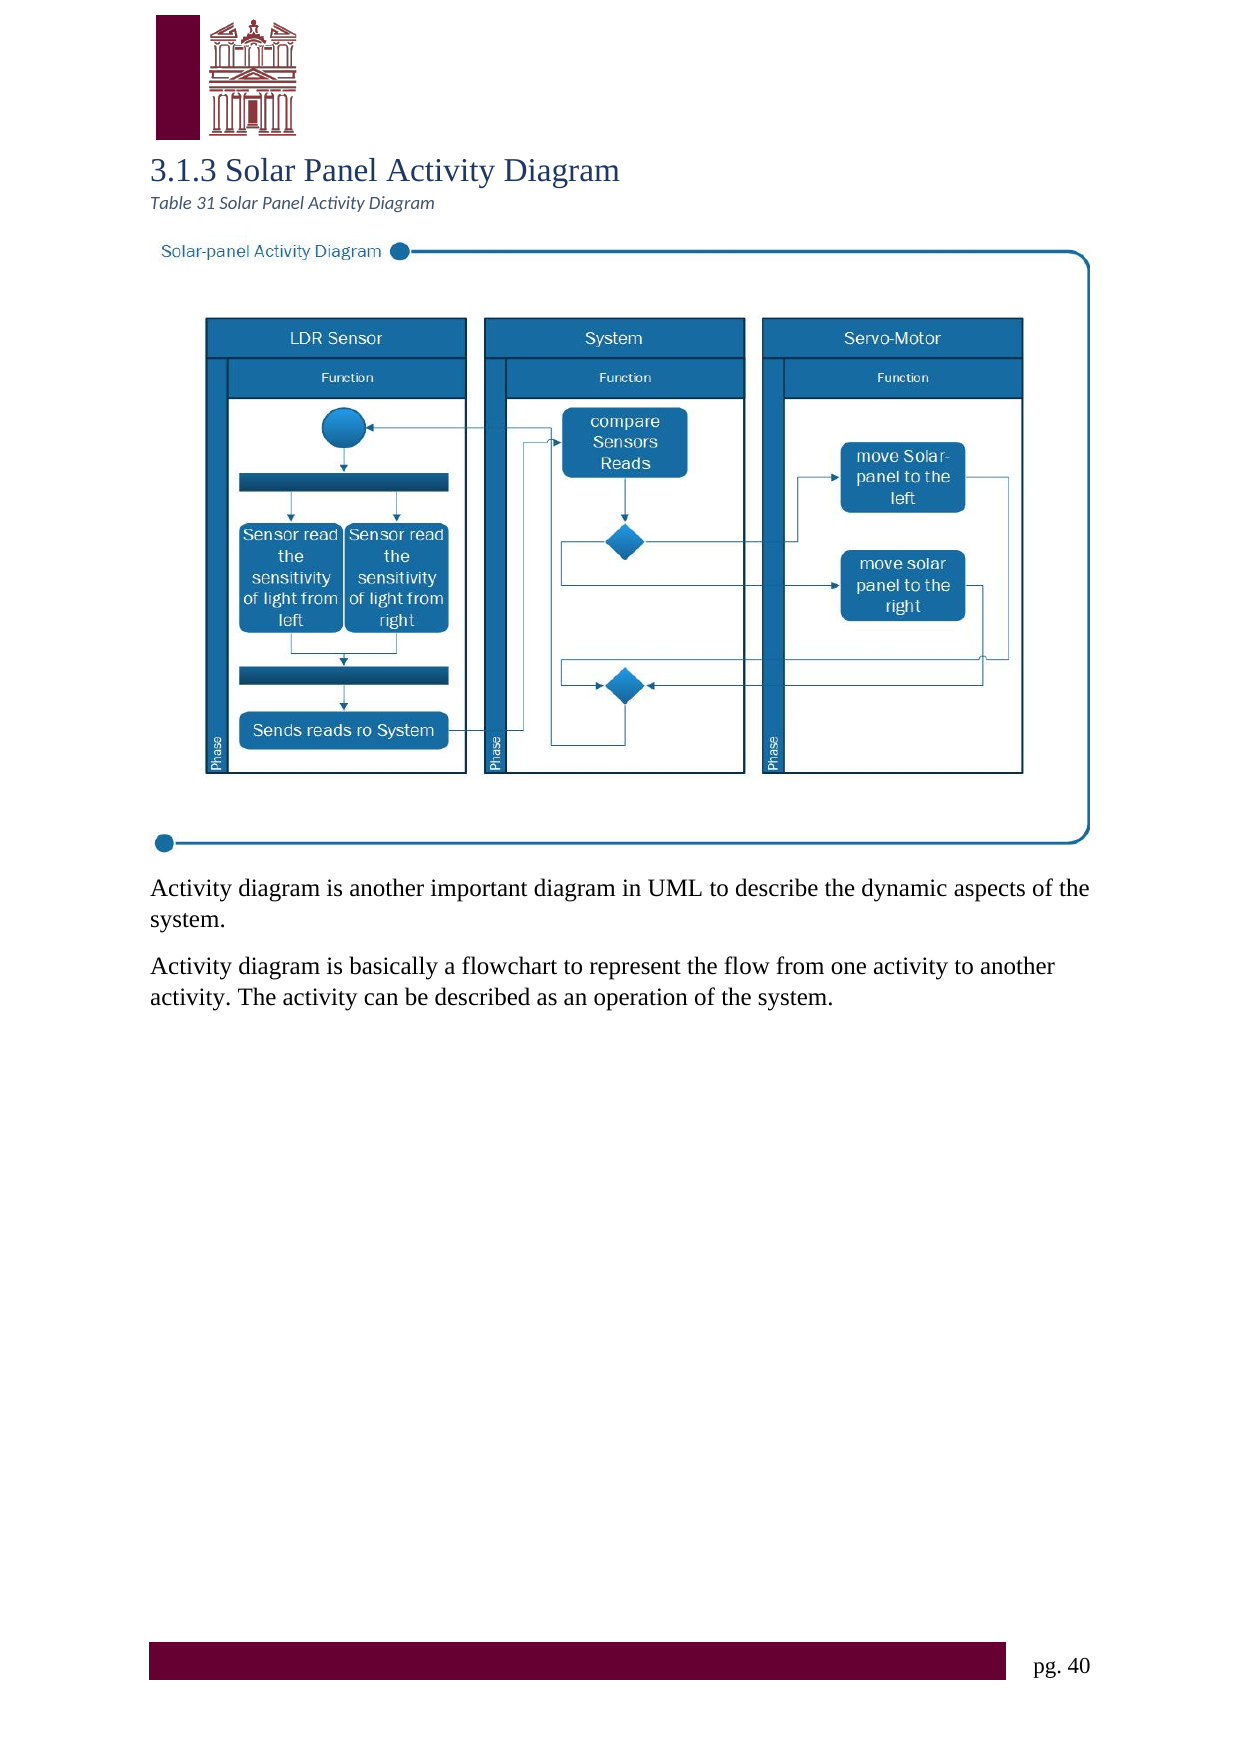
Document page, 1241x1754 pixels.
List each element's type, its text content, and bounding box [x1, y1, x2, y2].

text Table 31 Solar Panel Activity Diagram [150, 191, 1090, 214]
picture [150, 235, 1090, 854]
text Activity diagram is another important diagram in UML to describe the dynamic aspects of the system. [150, 873, 1090, 932]
picture [209, 19, 297, 136]
text Activity diagram is basically a flowchart to represent the flow from one activity to another activity. The activity can be described as an operation of the system. [150, 951, 1090, 1011]
subtitle 3.1.3 Solar Panel Activity Diagram [150, 150, 1090, 188]
